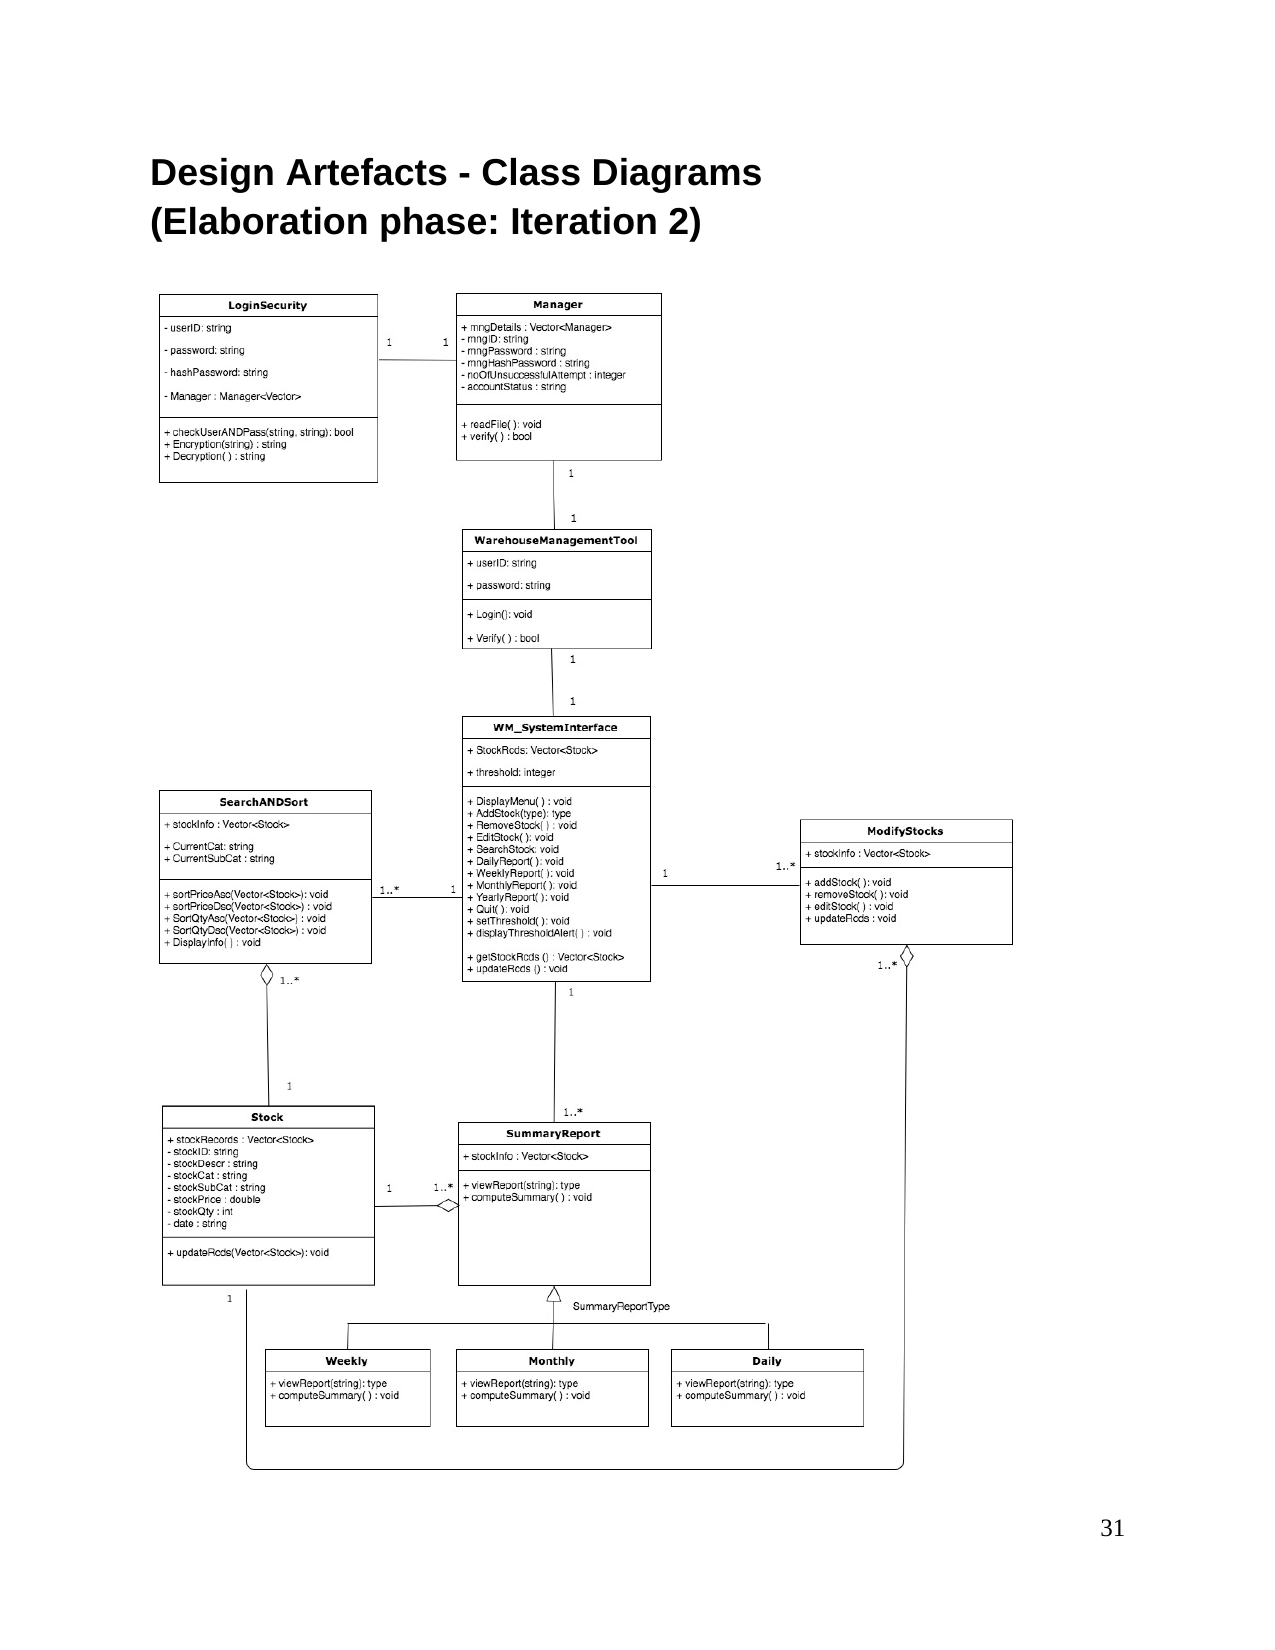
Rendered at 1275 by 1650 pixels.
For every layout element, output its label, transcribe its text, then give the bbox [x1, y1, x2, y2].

text Design Artefacts - Class Diagrams [150, 150, 1114, 193]
picture [150, 284, 1016, 1496]
text (Elaboration phase: Iteration 2) [150, 199, 1114, 243]
